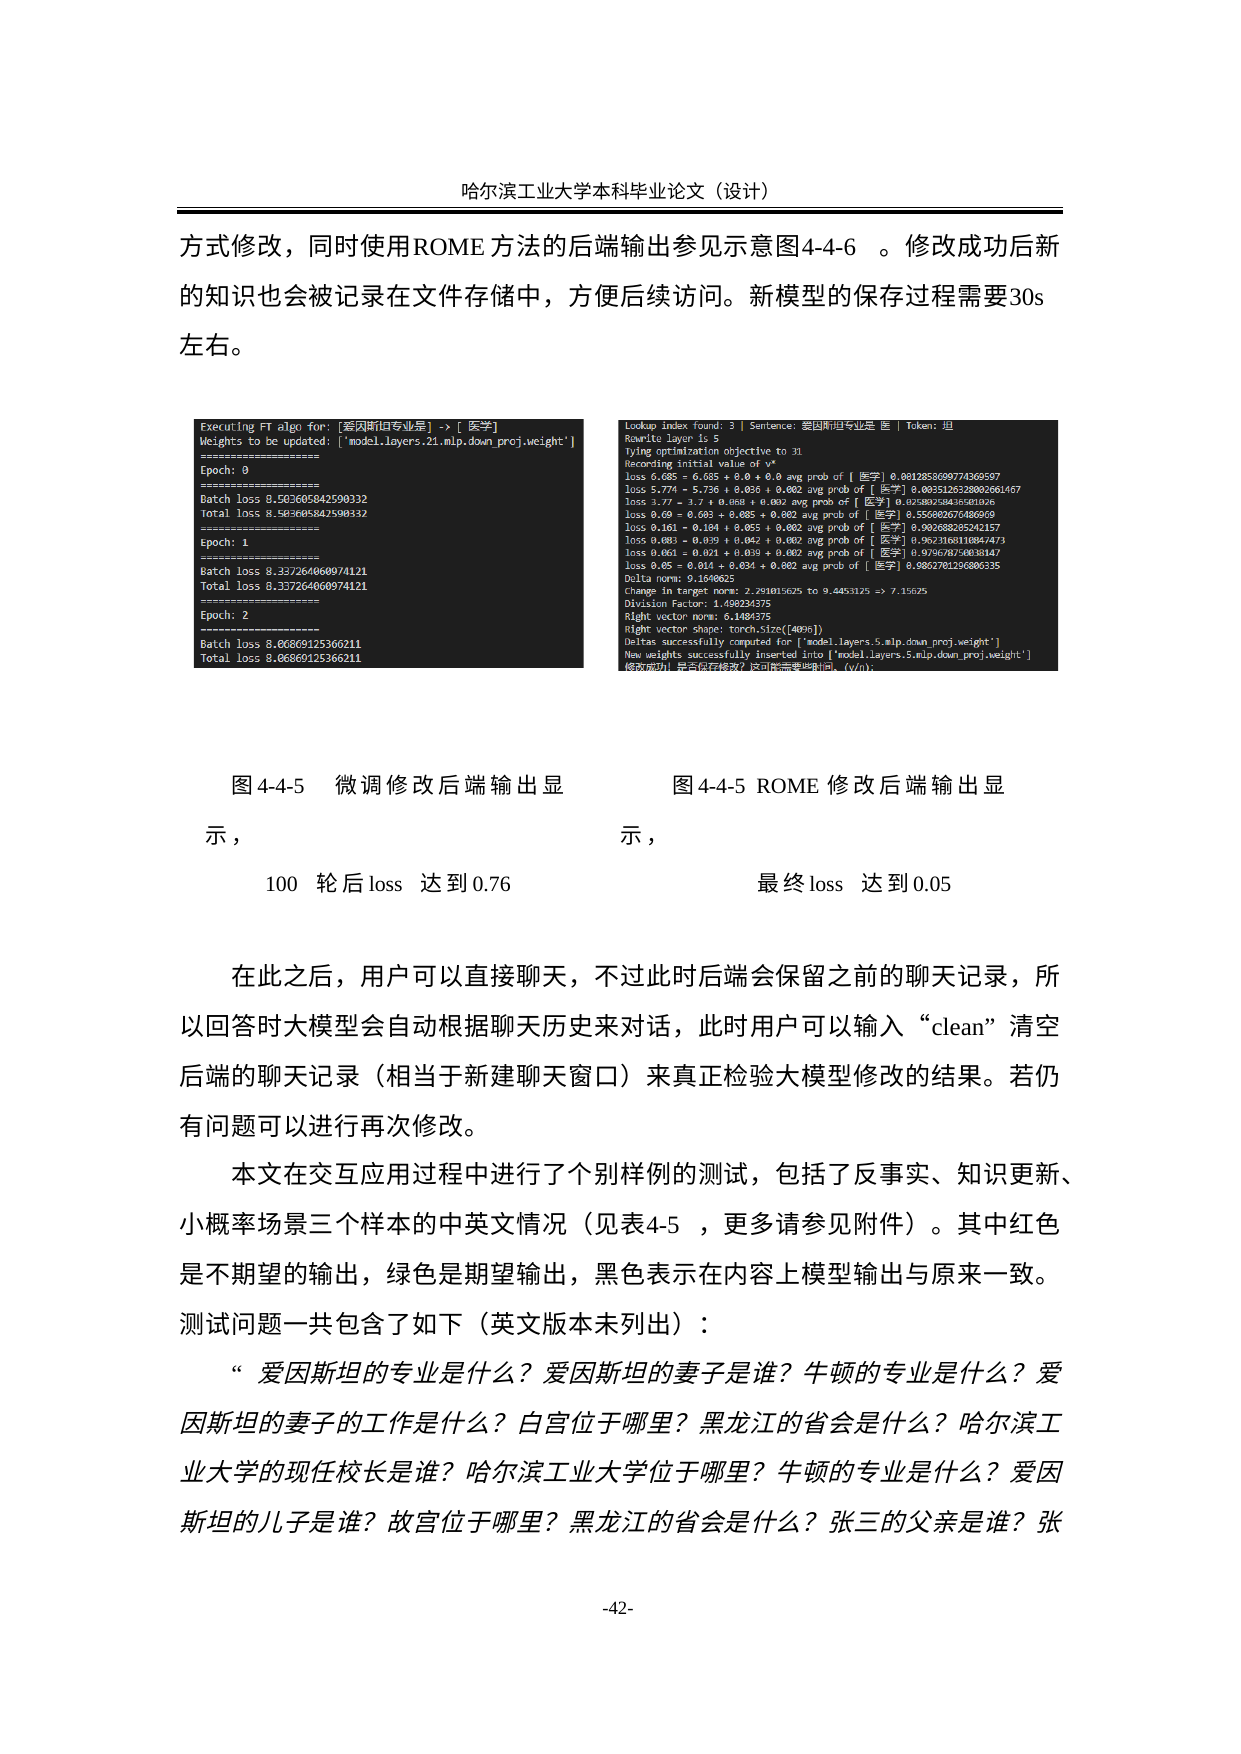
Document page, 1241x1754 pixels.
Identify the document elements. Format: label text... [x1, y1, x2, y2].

picture [617, 420, 1058, 670]
table_cell 图4-4-5 微调修改后端输出显示， 100轮后loss达到0.76 [175, 764, 595, 909]
text 在此之后，用户可以直接聊天，不过此时后端会保留之前的聊天记录，所以回答时大模型会自动根据聊天历史来对话，此时用户可以输入“clean”清空后端的聊天记录（相当于新建聊天窗口）来真正检验大模型修改的结果。若仍有问题可以进行再次修改。 [179, 955, 1061, 1144]
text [179, 1351, 1061, 1541]
picture [193, 419, 584, 667]
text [179, 224, 1061, 364]
table_header [175, 419, 595, 764]
text 本文在交互应用过程中进行了个别样例的测试，包括了反事实、知识更新、小概率场景三个样本的中英文情况（见表4-5，更多请参见附件）。其中红色是不期望的输出，绿色是期望输出，黑色表示在内容上模型输出与原来一致。测试问题一共包含了如下（英文版本未列出）： [179, 1153, 1061, 1342]
table_header [595, 419, 1061, 764]
table_cell 图4-4-5 ROME修改后端输出显示， 最终loss达到0.05 [595, 764, 1061, 909]
